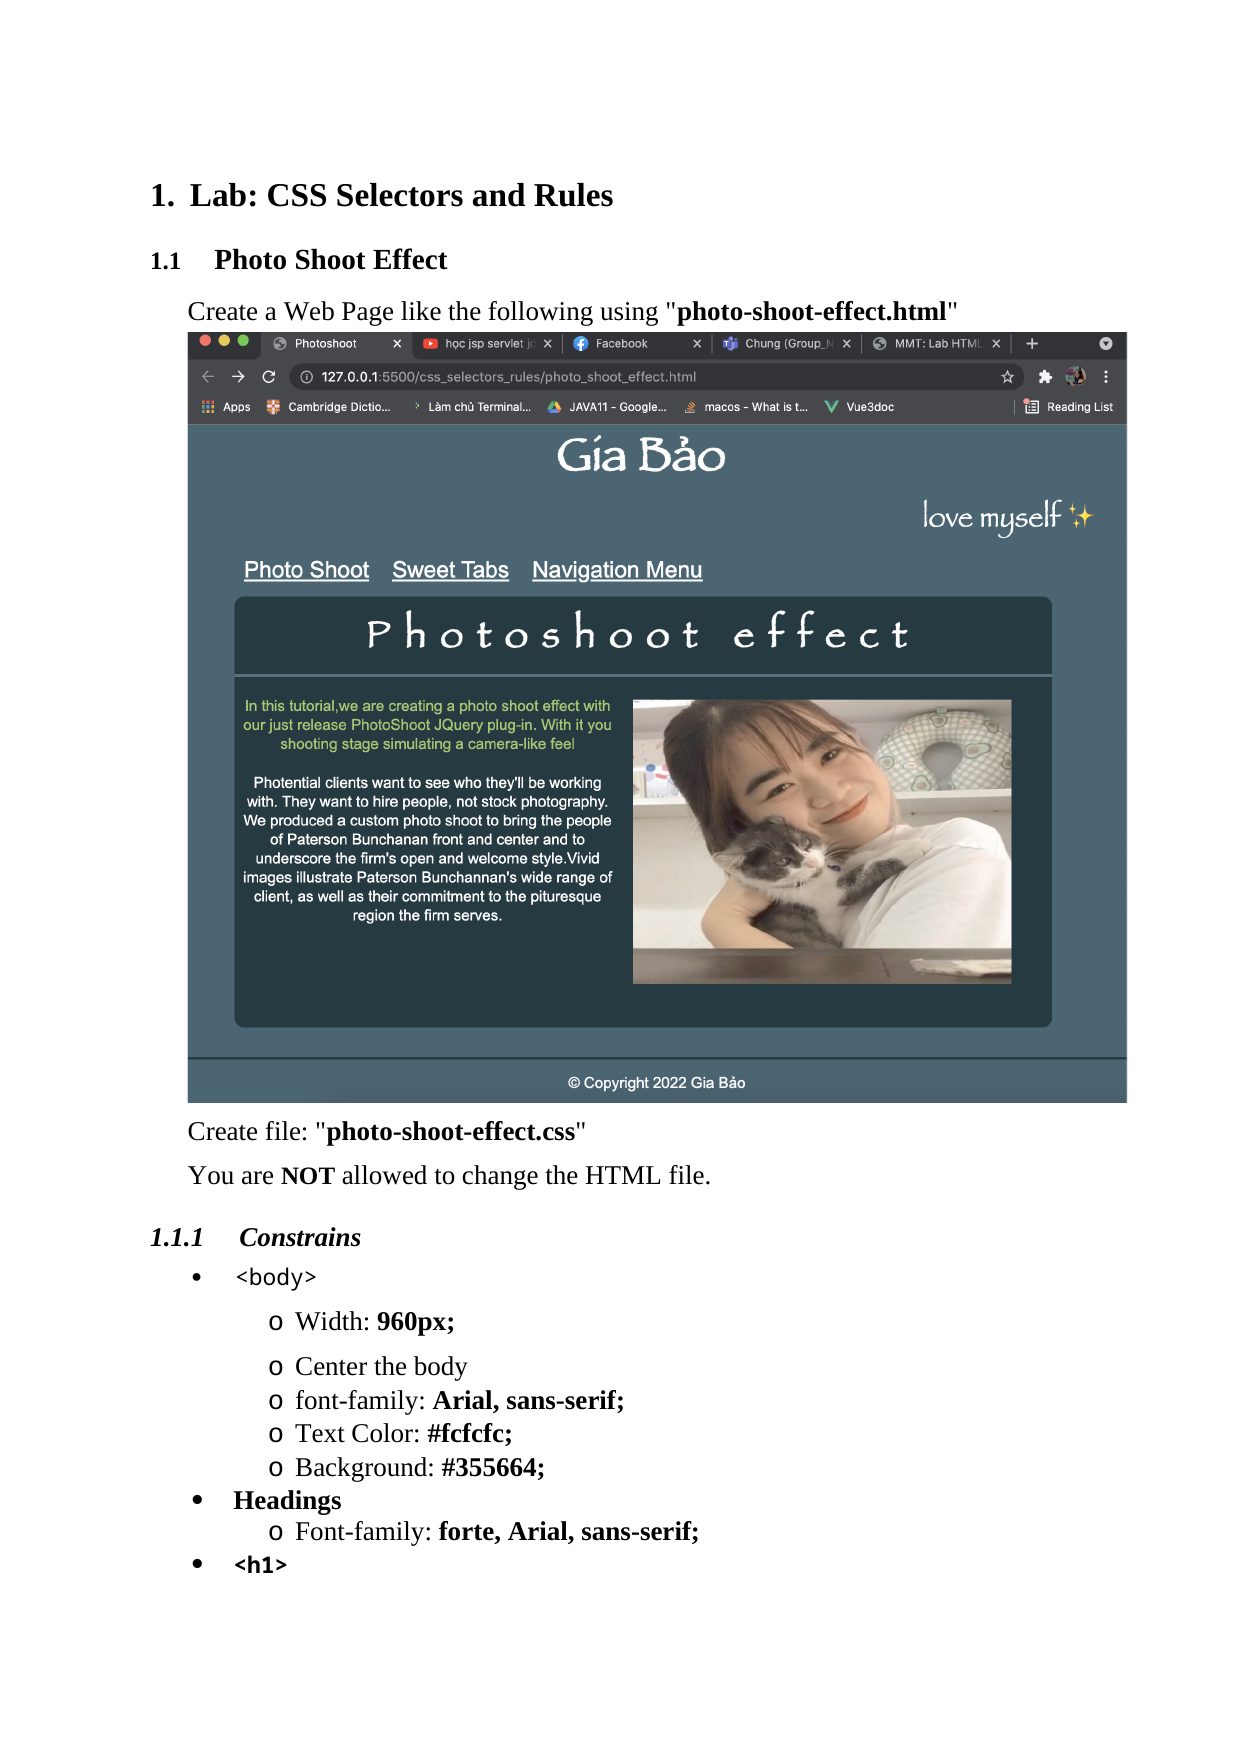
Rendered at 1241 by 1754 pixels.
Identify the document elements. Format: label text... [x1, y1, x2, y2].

picture [187, 332, 1128, 1103]
text o Font-family: forte, Arial, sans-serif; [268, 1516, 1090, 1549]
text 1.1.1 Constrains [150, 1215, 1090, 1252]
text You are NOT allowed to change the HTML file. [150, 1152, 1090, 1190]
text · <h1> [193, 1549, 1090, 1580]
text o Text Color: #fcfcfc; [268, 1417, 1090, 1451]
text Create file: "photo-shoot-effect.css" [150, 1109, 1090, 1146]
text o Width: 960px; [268, 1304, 1090, 1338]
text · Headings [193, 1484, 1090, 1516]
text o font-family: Arial, sans-serif; [268, 1384, 1090, 1417]
text Create a Web Page like the following using "photo-shoot-effect.html" [150, 288, 1090, 326]
text o Background: #355664; [268, 1451, 1090, 1484]
text 1.1 Photo Shoot Effect [150, 238, 1090, 276]
text · <body> [193, 1261, 1090, 1292]
text o Center the body [268, 1351, 1090, 1384]
text 1. Lab: CSS Selectors and Rules [150, 175, 1090, 213]
